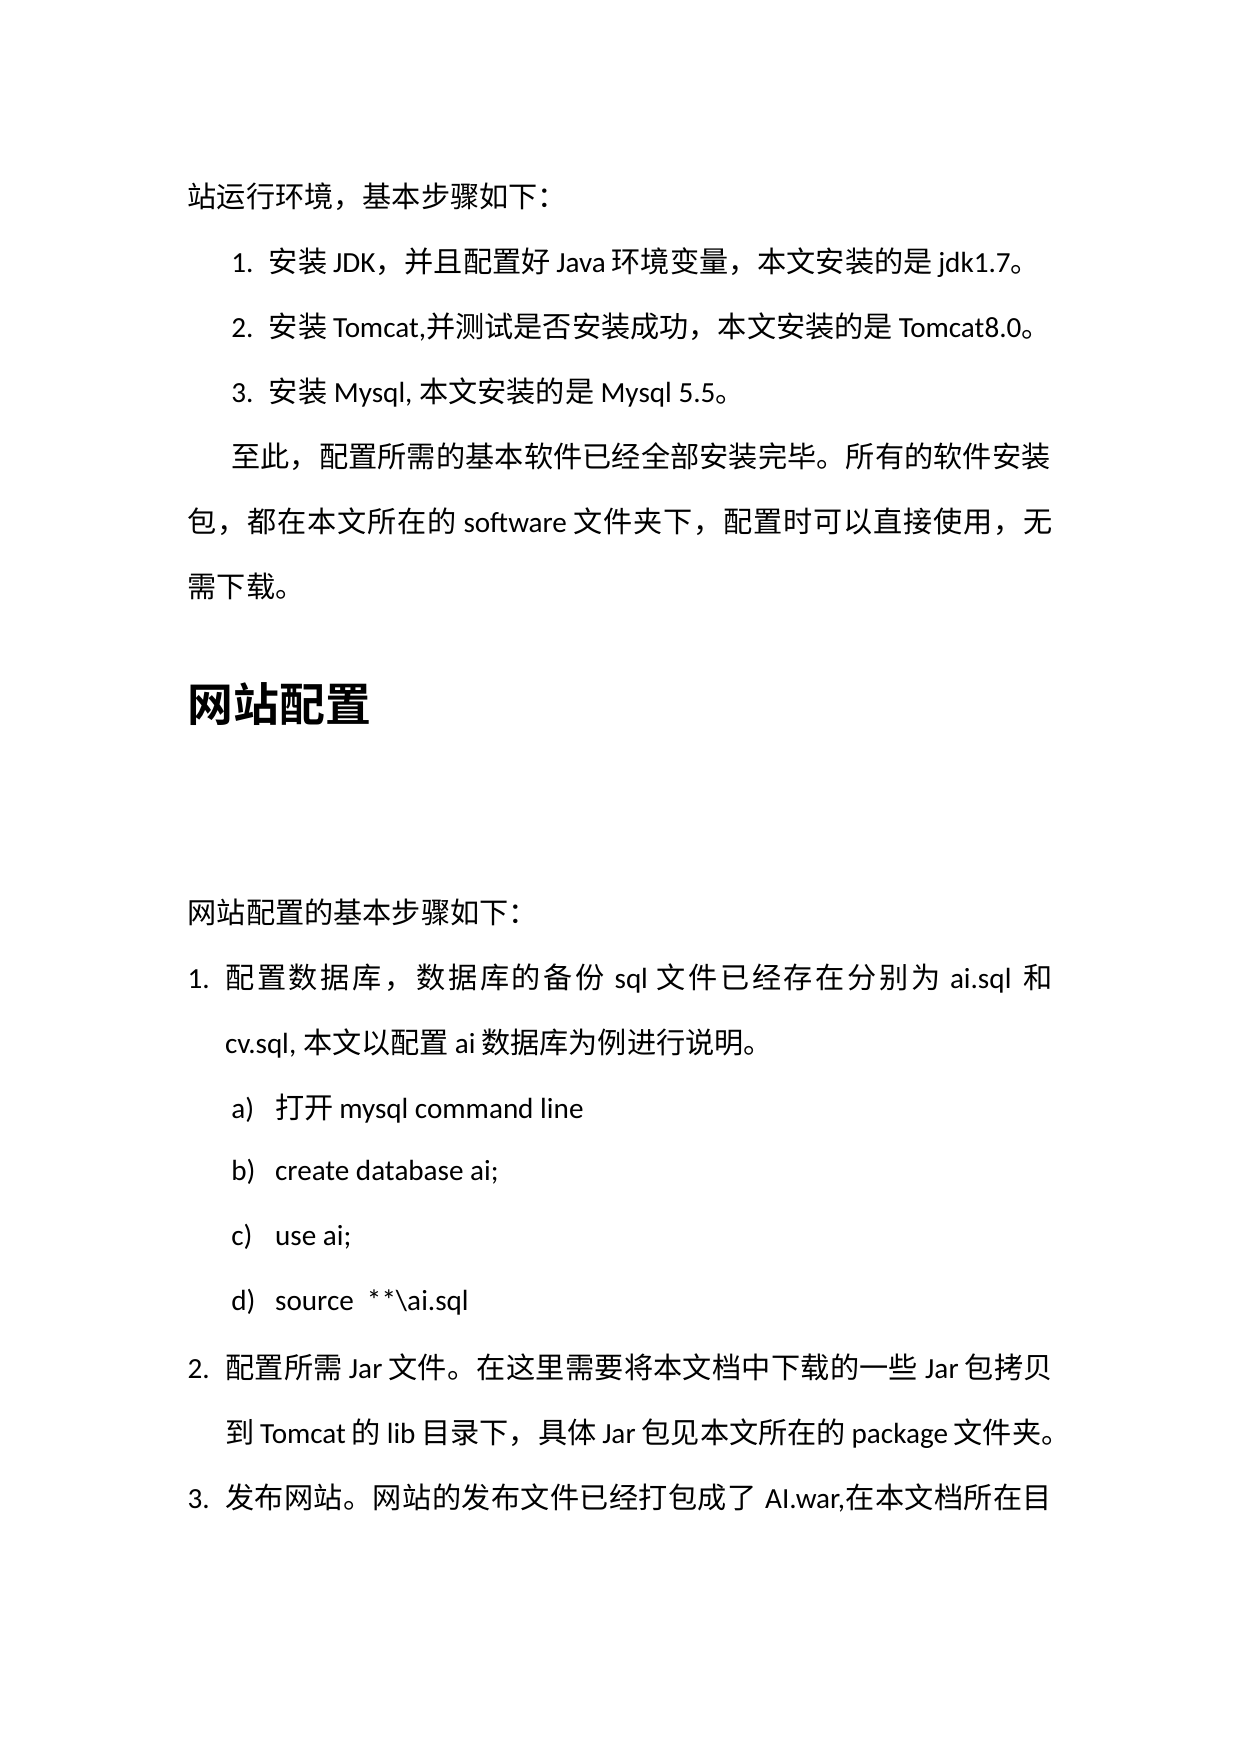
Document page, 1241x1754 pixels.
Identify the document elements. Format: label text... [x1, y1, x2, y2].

list 安装Tomcat,并测试是否安装成功，本文安装的是Tomcat8.0。 [231, 292, 1053, 357]
list 打开mysql command line [231, 1073, 1053, 1138]
subtitle 网站配置 [187, 652, 1053, 750]
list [187, 1463, 1053, 1528]
list use ai; [231, 1203, 1053, 1268]
list 安装JDK，并且配置好Java环境变量，本文安装的是jdk1.7。 [231, 227, 1053, 292]
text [187, 162, 1053, 227]
list 配置数据库，数据库的备份sql文件已经存在分别为ai.sql 和 cv.sql, 本文以配置ai数据库为例进行说明。 [187, 943, 1053, 1073]
list source **\ai.sql [231, 1268, 1053, 1333]
text 网站配置的基本步骤如下： [187, 878, 1053, 943]
list create database ai; [231, 1138, 1053, 1203]
text 至此，配置所需的基本软件已经全部安装完毕。所有的软件安装包，都在本文所在的software文件夹下，配置时可以直接使用，无需下载。 [187, 422, 1053, 617]
list 配置所需Jar文件。在这里需要将本文档中下载的一些Jar包拷贝到Tomcat的lib目录下，具体Jar包见本文所在的package文件夹。 [187, 1333, 1053, 1463]
list 安装 Mysql, 本文安装的是 Mysql 5.5。 [231, 357, 1053, 422]
